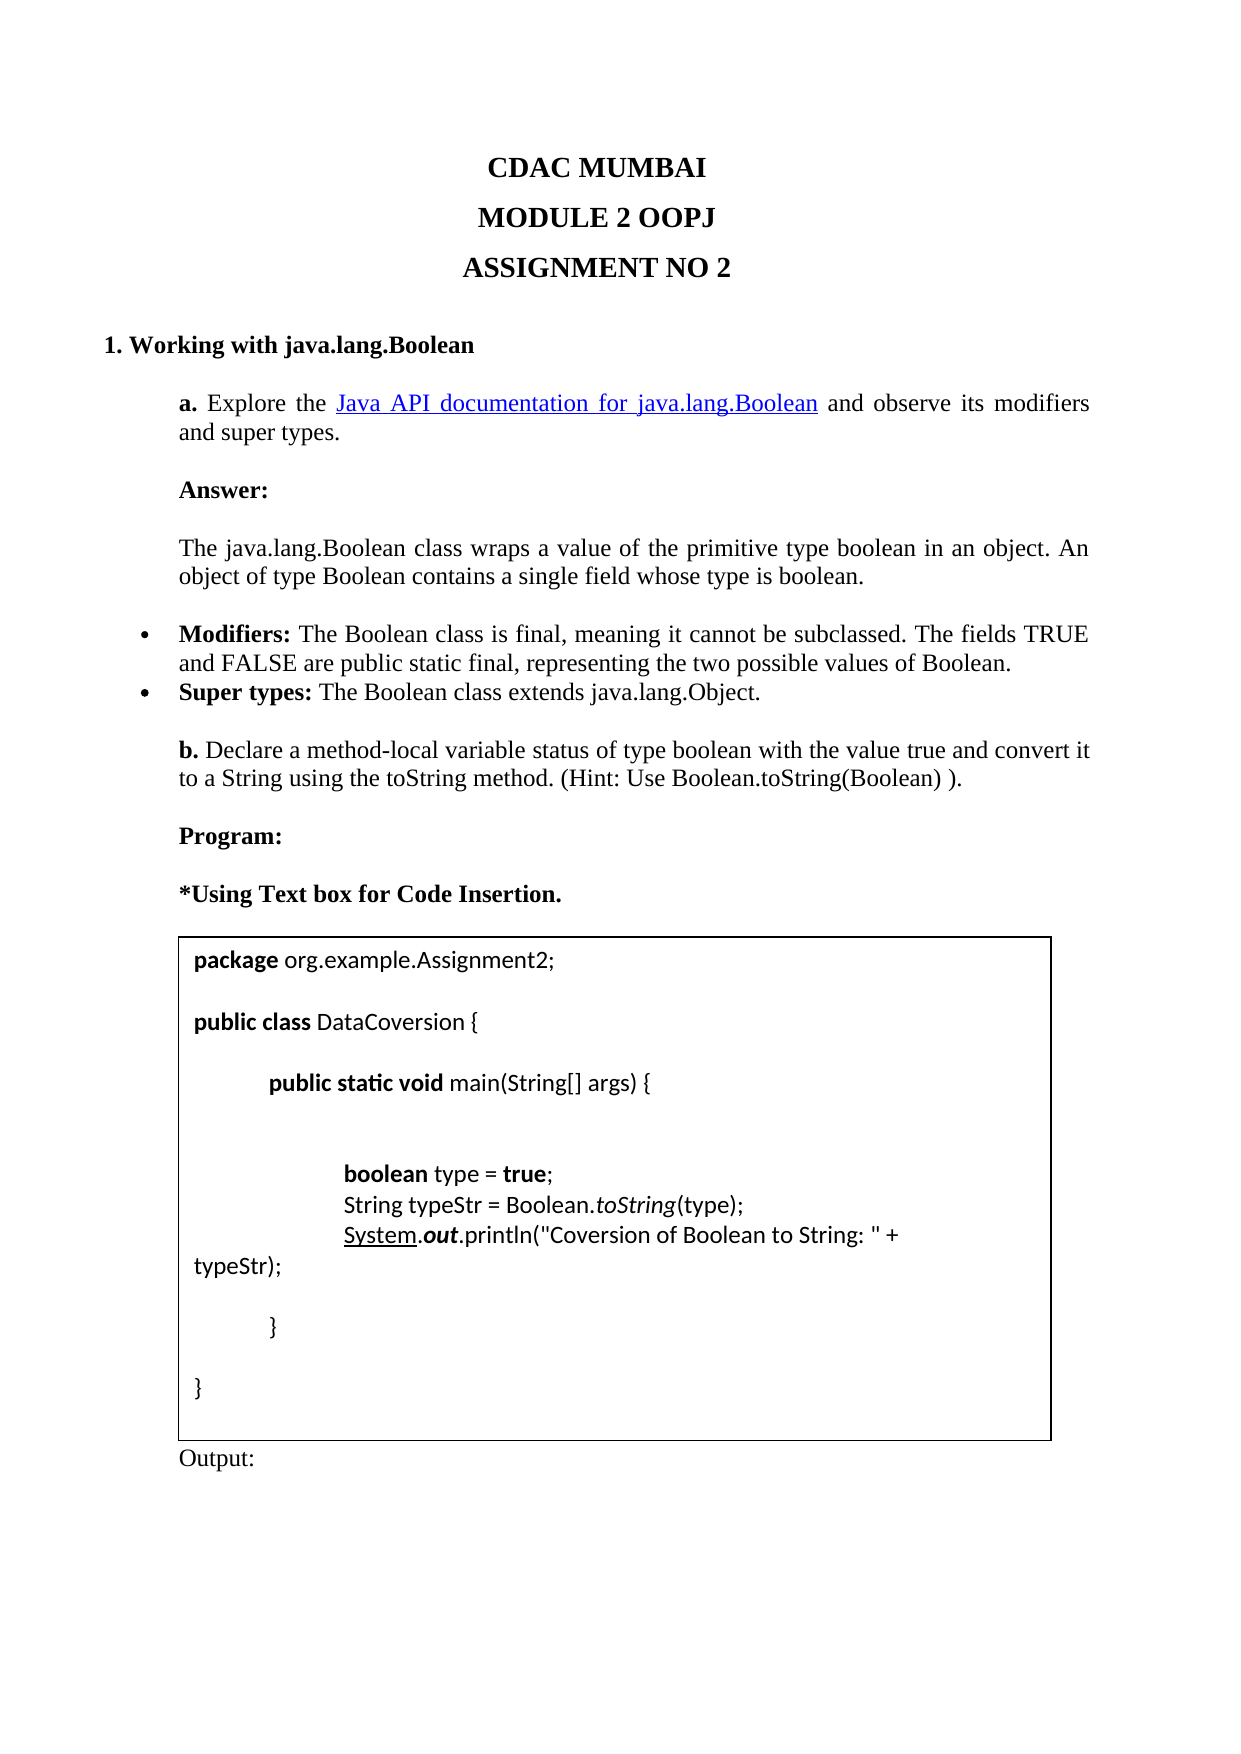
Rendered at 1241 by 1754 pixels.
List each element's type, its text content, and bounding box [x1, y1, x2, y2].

subtitle CDAC MUMBAI [103, 150, 1090, 183]
list Modifiers: The Boolean class is final, meaning it cannot be subclassed. The fields TRUE and FALSE are public static final, representing the two possible values of Boolean. [141, 619, 1090, 677]
text Output: [178, 937, 1090, 1472]
subtitle MODULE 2 OOPJ [103, 200, 1090, 234]
text b. Declare a method-local variable status of type boolean with the value true and convert it to a String using the toString method. (Hint: Use Boolean.toString(Boolean) ). [178, 735, 1090, 792]
text Program: [178, 821, 1090, 850]
subtitle 1. Working with java.lang.Boolean [103, 330, 1090, 359]
subtitle ASSIGNMENT NO 2 [103, 251, 1090, 284]
text a. Explore the Java API documentation for java.lang.Boolean and observe its modifiers and super types. [178, 388, 1090, 446]
text The java.lang.Boolean class wraps a value of the primitive type boolean in an object. An object of type Boolean contains a single field whose type is boolean. [178, 533, 1090, 590]
list Super types: The Boolean class extends java.lang.Object. [141, 677, 1090, 706]
text *Using Text box for Code Insertion. [178, 879, 1090, 908]
text Answer: [178, 475, 1090, 503]
